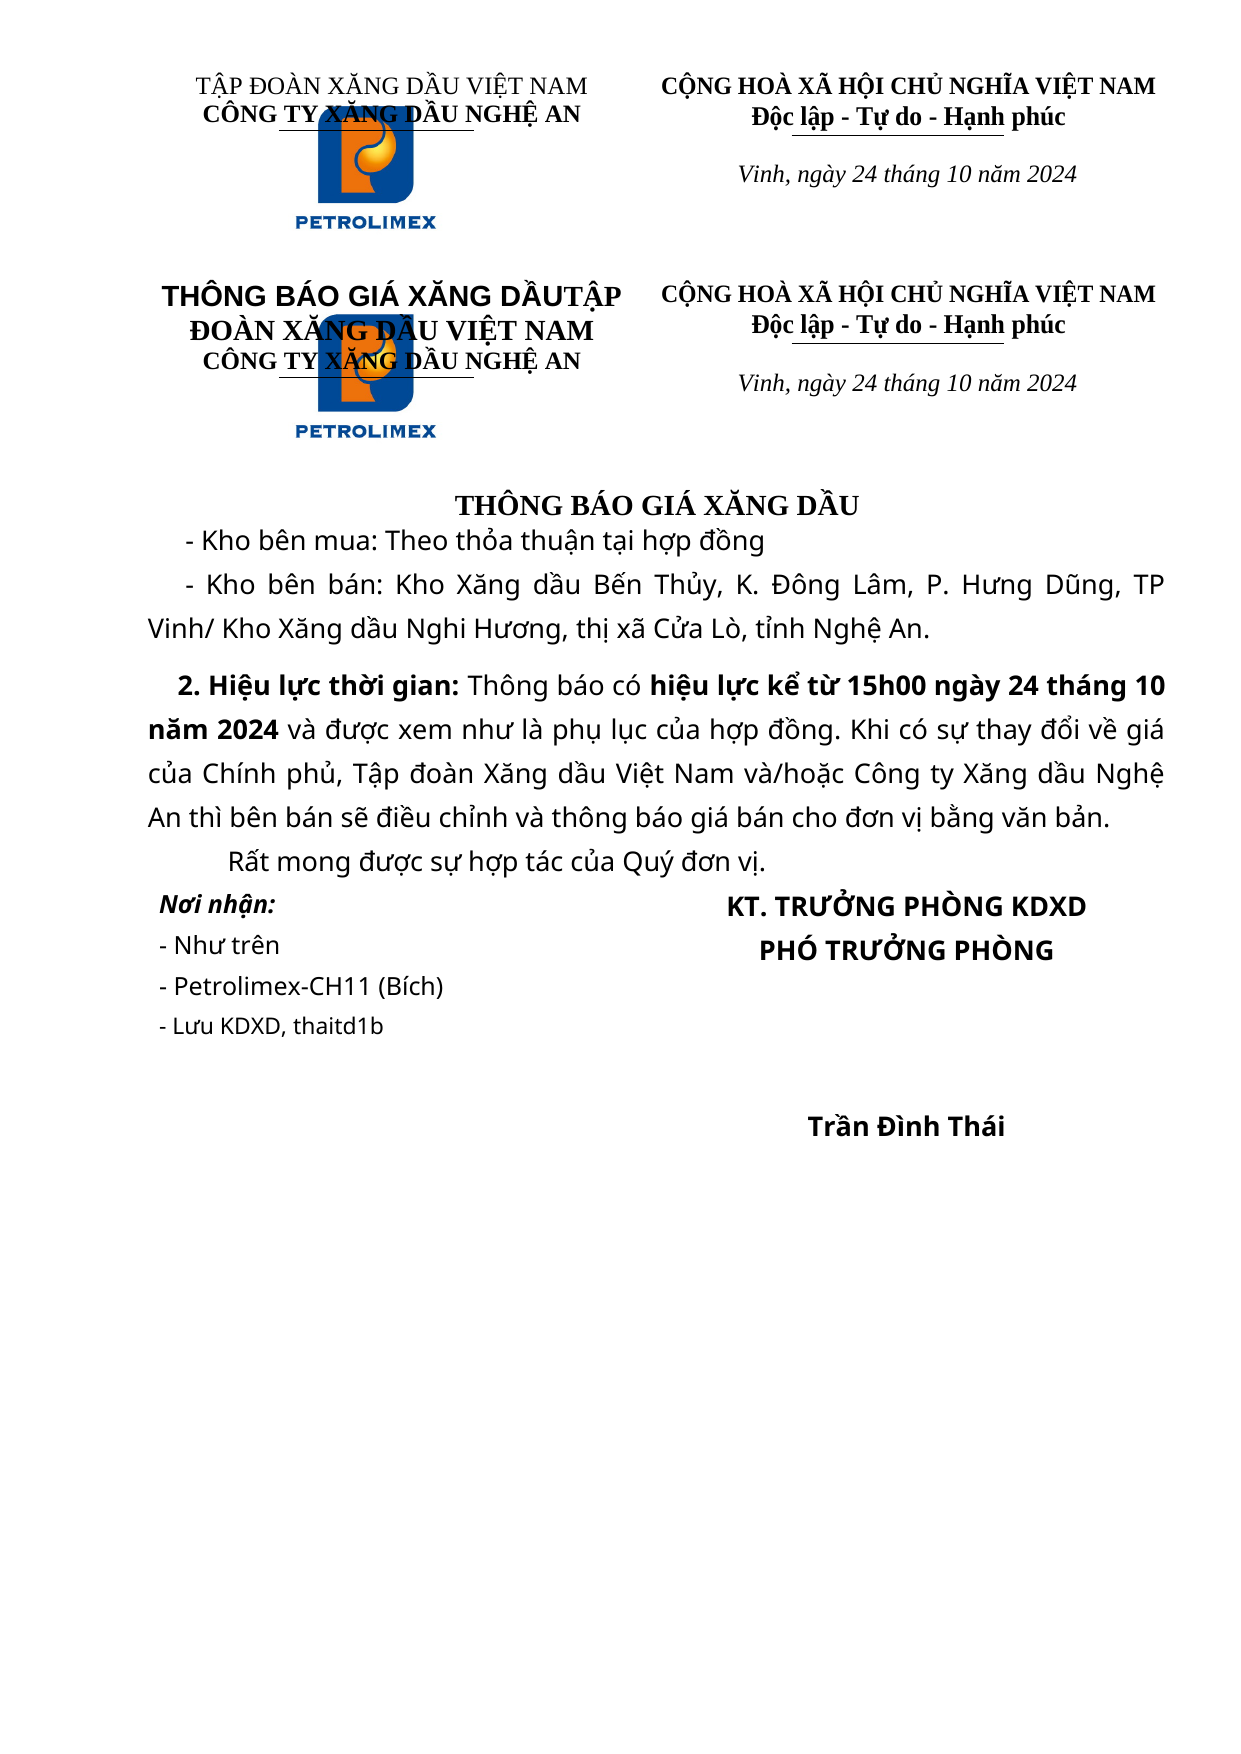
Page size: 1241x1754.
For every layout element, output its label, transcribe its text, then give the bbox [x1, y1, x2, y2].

picture [279, 296, 449, 377]
text Rất mong được sự hợp tác của Quý đơn vị. [148, 843, 1166, 880]
text 2. Hiệu lực thời gian: Thông báo có hiệu lực kể từ 15h00 ngày 24 tháng 10 năm 2024 và được xem như là phụ lục của hợp đồng. Khi có sự thay đổi về giá của Chính phủ, Tập đoàn Xăng dầu Việt Nam và/hoặc Công ty Xăng dầu Nghệ An thì bên bán sẽ điều chỉnh và thông báo giá bán cho đơn vị bằng văn bản. [148, 666, 1166, 836]
picture [410, 88, 419, 93]
table_header KT. TRƯỞNG PHÒNG KDXD PHÓ TRƯỞNG PHÒNG Trần Đình Thái [654, 887, 1159, 1151]
picture [279, 88, 449, 130]
table_header Nơi nhận: - Như trên - Petrolimex-CH11 (Bích) - Lưu KDXD, thaitd1b [148, 887, 653, 1151]
picture [322, 296, 334, 303]
picture [281, 297, 290, 303]
picture [385, 88, 394, 93]
text - Kho bên mua: Theo thỏa thuận tại hợp đồng [148, 521, 1166, 558]
picture [353, 296, 365, 303]
text - Kho bên bán: Kho Xăng dầu Bến Thủy, K. Đông Lâm, P. Hưng Dũng, TP Vinh/ Kho Xăng dầu Nghi Hương, thị xã Cửa Lò, tỉnh Nghệ An. [148, 565, 1166, 646]
picture [340, 88, 349, 93]
picture [279, 131, 449, 246]
picture [279, 378, 449, 455]
